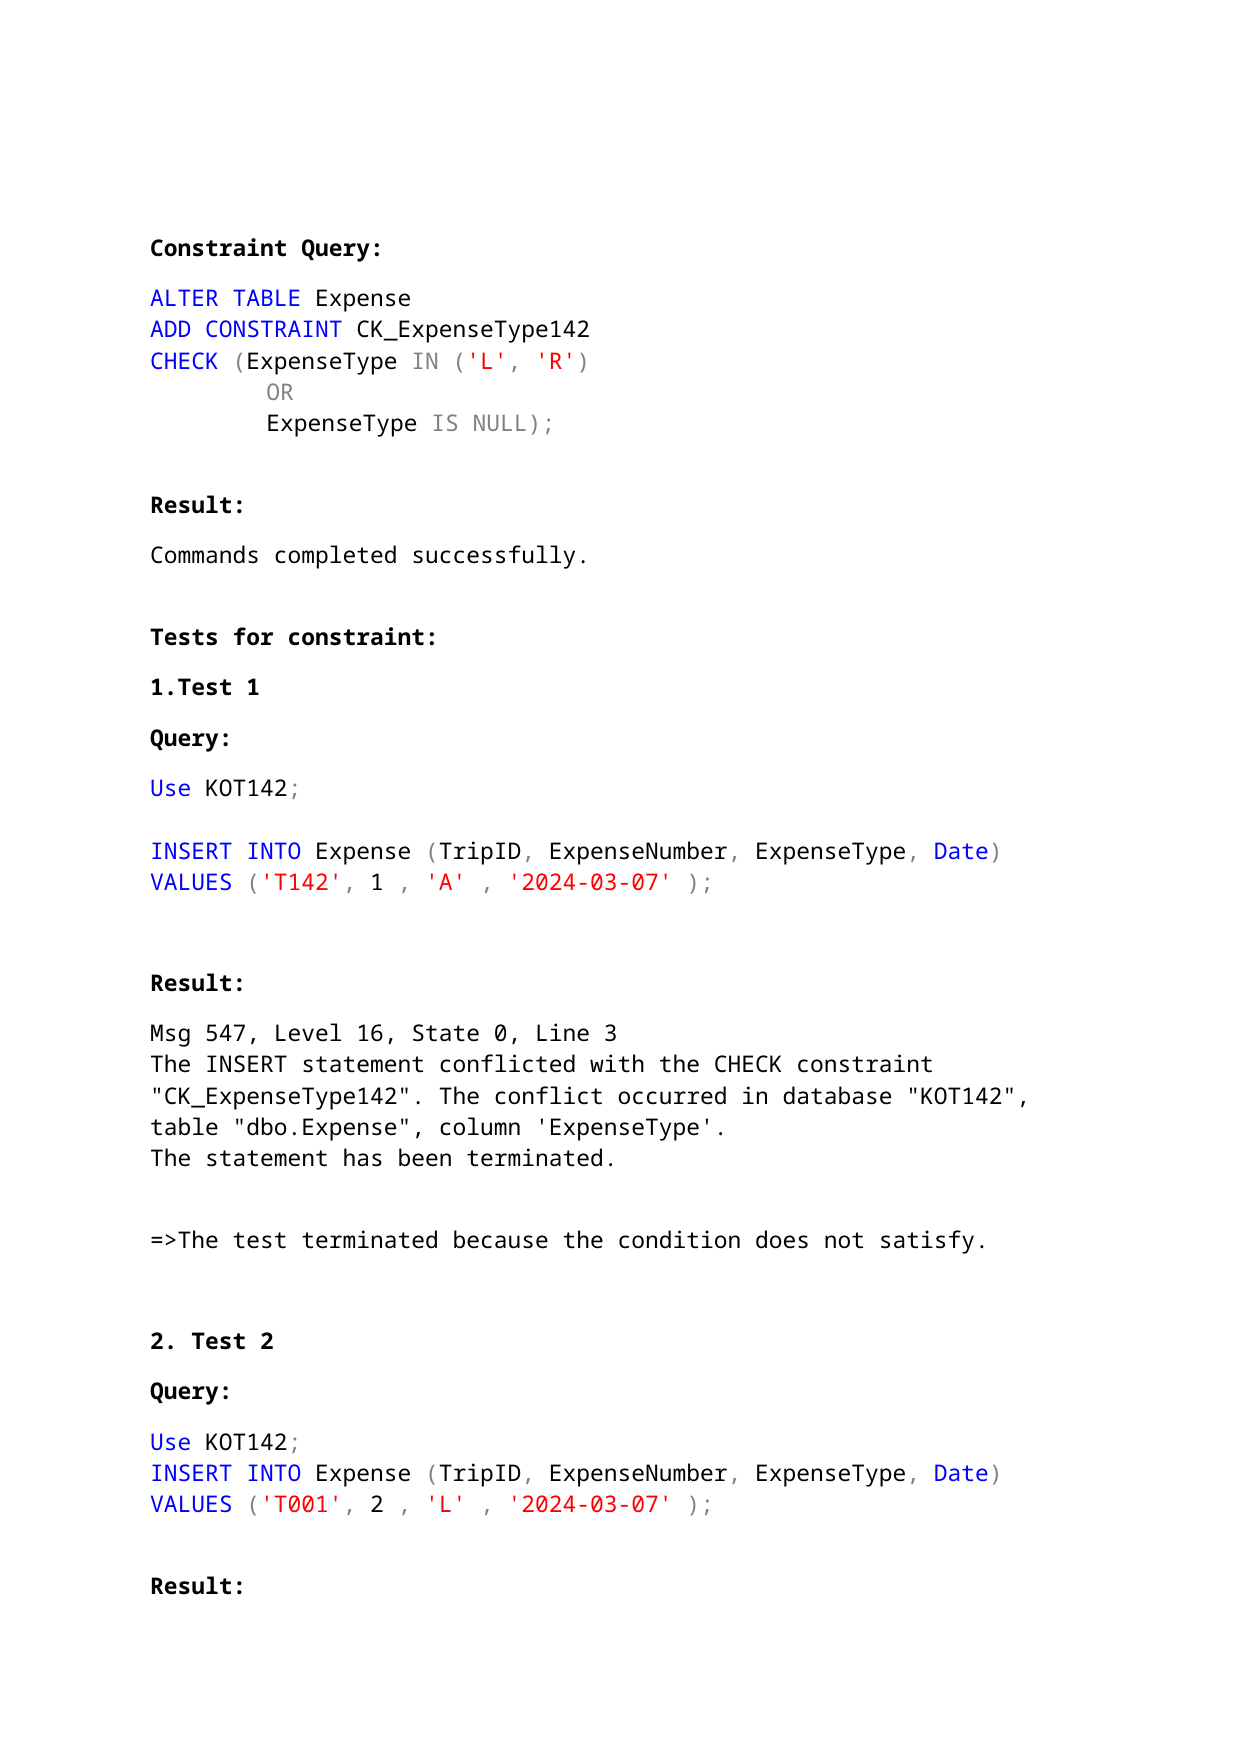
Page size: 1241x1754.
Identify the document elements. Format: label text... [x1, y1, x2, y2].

text Commands completed successfully. [150, 539, 1090, 570]
text ADD CONSTRAINT CK_ExpenseType142 [150, 313, 1090, 344]
text VALUES ('T142', 1 , 'A' , '2024-03-07' ); [150, 866, 1090, 897]
text 2. Test 2 [150, 1324, 1090, 1356]
text INSERT INTO Expense (TripID, ExpenseNumber, ExpenseType, Date) [150, 1457, 1090, 1488]
text Msg 547, Level 16, State 0, Line 3 [150, 1017, 1090, 1048]
text The statement has been terminated. [150, 1142, 1090, 1173]
text Result: [150, 489, 1090, 520]
text Result: [150, 967, 1090, 998]
text Query: [150, 1375, 1090, 1406]
text Use KOT142; [150, 1425, 1090, 1457]
text CHECK (ExpenseType IN ('L', 'R') [150, 344, 1090, 376]
text 1.Test 1 [150, 671, 1090, 702]
text INSERT INTO Expense (TripID, ExpenseNumber, ExpenseType, Date) [150, 834, 1090, 866]
text Constraint Query: [150, 232, 1090, 263]
text OR [150, 376, 1090, 407]
text ALTER TABLE Expense [150, 282, 1090, 313]
text =>The test terminated because the condition does not satisfy. [150, 1224, 1090, 1255]
text Use KOT142; [150, 772, 1090, 803]
text ExpenseType IS NULL); [150, 407, 1090, 438]
text Tests for constraint: [150, 621, 1090, 652]
text Result: [150, 1569, 1090, 1601]
text VALUES ('T001', 2 , 'L' , '2024-03-07' ); [150, 1488, 1090, 1519]
text Query: [150, 722, 1090, 753]
text The INSERT statement conflicted with the CHECK constraint "CK_ExpenseType142". The conflict occurred in database "KOT142", table "dbo.Expense", column 'ExpenseType'. [150, 1048, 1090, 1142]
